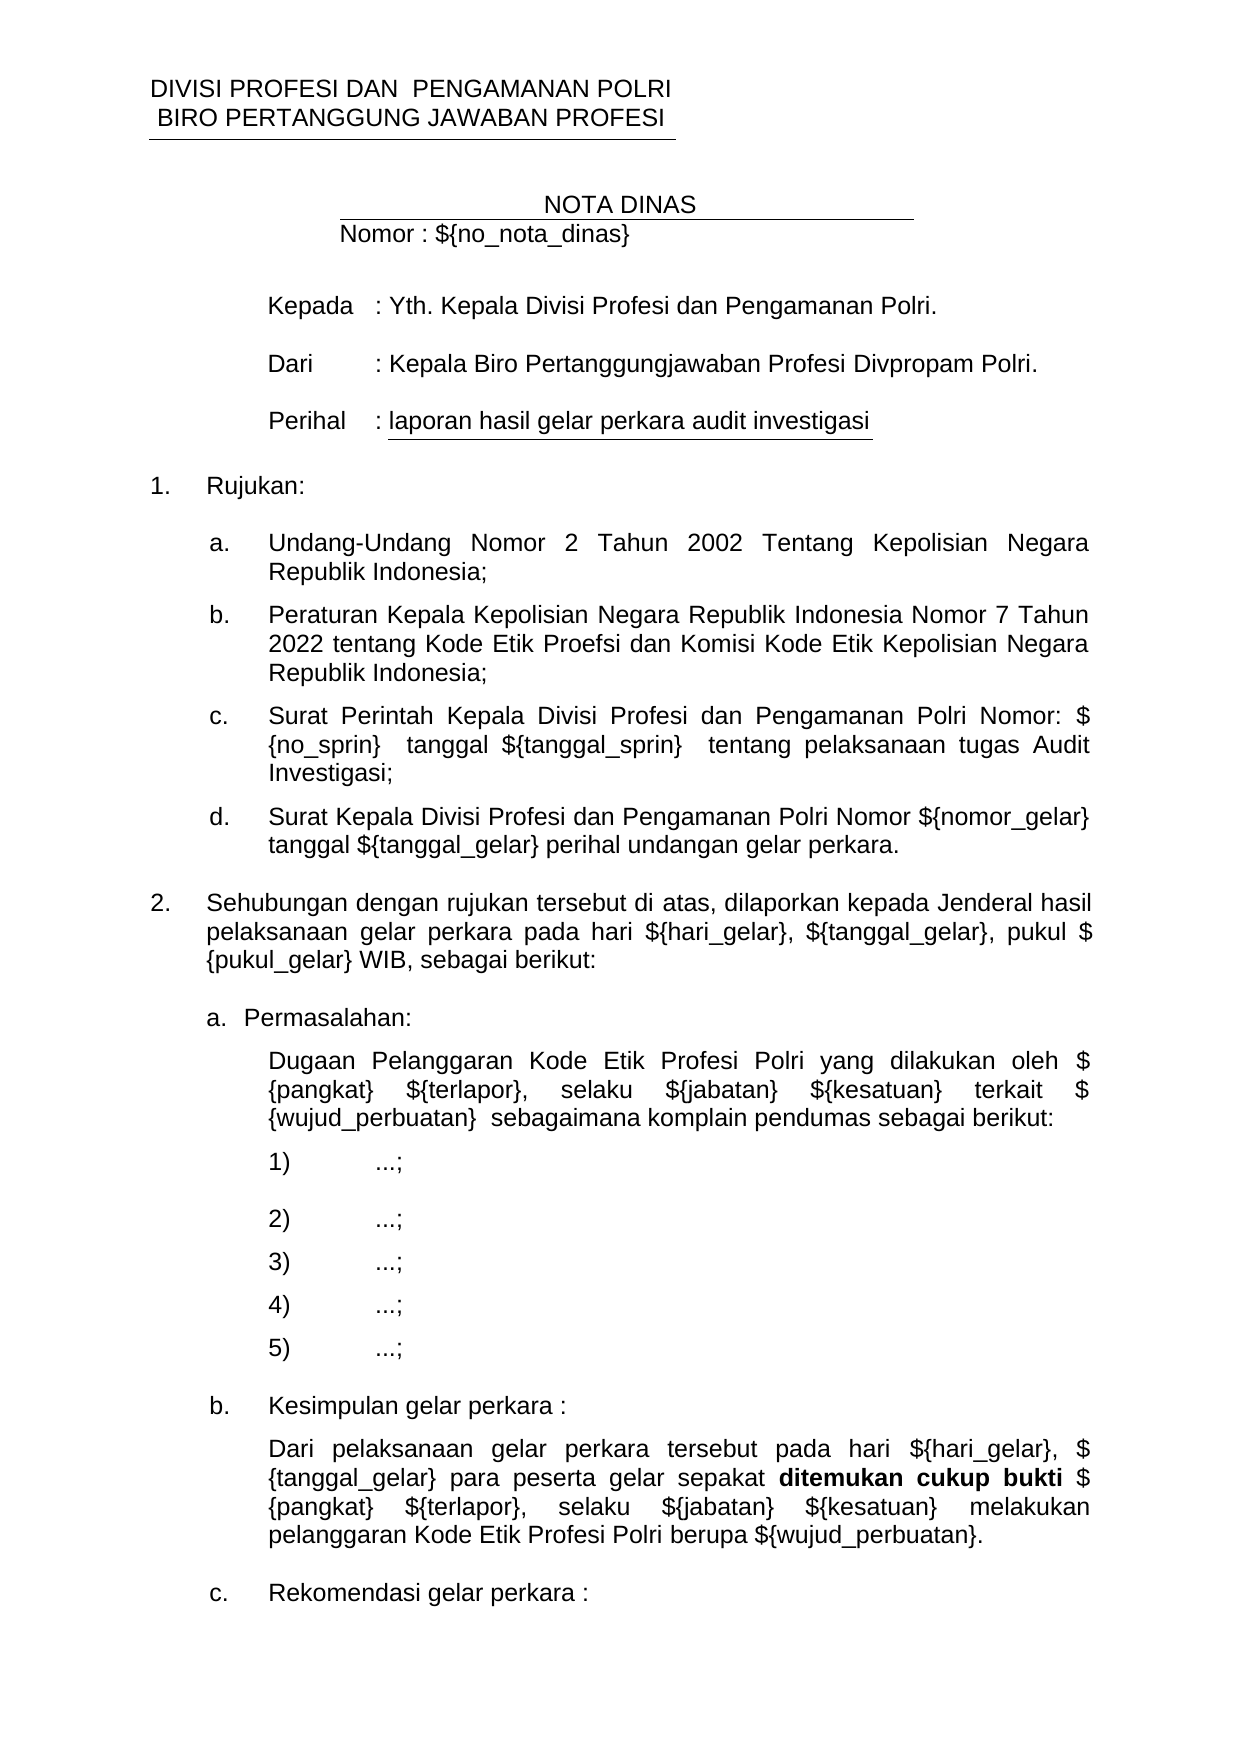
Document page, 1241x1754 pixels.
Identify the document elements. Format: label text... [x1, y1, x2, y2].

text 2. Sehubungan dengan rujukan tersebut di atas, dilaporkan kepada Jenderal hasil pelaksanaan gelar perkara pada hari ${hari_gelar}, ${tanggal_gelar}, pukul ${pukul_gelar} WIB, sebagai berikut: [150, 888, 1093, 974]
list Surat Kepala Divisi Profesi dan Pengamanan Polri Nomor ${nomor_gelar} tanggal ${tanggal_gelar} perihal undangan gelar perkara. [209, 801, 1090, 859]
text b. Kesimpulan gelar perkara : [209, 1391, 1090, 1419]
text DIVISI PROFESI DAN PENGAMANAN POLRI [150, 74, 1090, 103]
text c. Rekomendasi gelar perkara : [209, 1578, 1090, 1606]
text NOTA DINAS [150, 191, 1090, 219]
text Dugaan Pelanggaran Kode Etik Profesi Polri yang dilakukan oleh ${pangkat} ${terlapor}, selaku ${jabatan} ${kesatuan} terkait ${wujud_perbuatan} sebagaimana komplain pendumas sebagai berikut: [268, 1046, 1090, 1132]
list ...; [268, 1333, 1090, 1362]
list Surat Perintah Kepala Divisi Profesi dan Pengamanan Polri Nomor: ${no_sprin} tanggal ${tanggal_sprin} tentang pelaksanaan tugas Audit Investigasi; [209, 701, 1090, 787]
text Dari pelaksanaan gelar perkara tersebut pada hari ${hari_gelar}, ${tanggal_gelar} para peserta gelar sepakat ditemukan cukup bukti ${pangkat} ${terlapor}, selaku ${jabatan} ${kesatuan} melakukan pelanggaran Kode Etik Profesi Polri berupa ${wujud_perbuatan}. [268, 1434, 1090, 1549]
list ...; [268, 1247, 1090, 1276]
text BIRO PERTANGGUNG JAWABAN PROFESI [150, 103, 1090, 131]
text Kepada : Yth. Kepala Divisi Profesi dan Pengamanan Polri. [206, 291, 1090, 320]
text Perihal : laporan hasil gelar perkara audit investigasi [268, 406, 1090, 435]
list ...; [268, 1146, 1090, 1175]
list Peraturan Kepala Kepolisian Negara Republik Indonesia Nomor 7 Tahun 2022 tentang Kode Etik Proefsi dan Komisi Kode Etik Kepolisian Negara Republik Indonesia; [209, 600, 1090, 686]
list Permasalahan: [206, 1003, 1090, 1031]
list Undang-Undang Nomor 2 Tahun 2002 Tentang Kepolisian Negara Republik Indonesia; [209, 528, 1090, 586]
text Nomor : ${no_nota_dinas} [298, 219, 1090, 248]
list ...; [268, 1290, 1090, 1319]
text 1. Rujukan: [150, 471, 1090, 499]
list ...; [268, 1204, 1090, 1233]
text Dari : Kepala Biro Pertanggungjawaban Profesi Divpropam Polri. [206, 349, 1090, 377]
